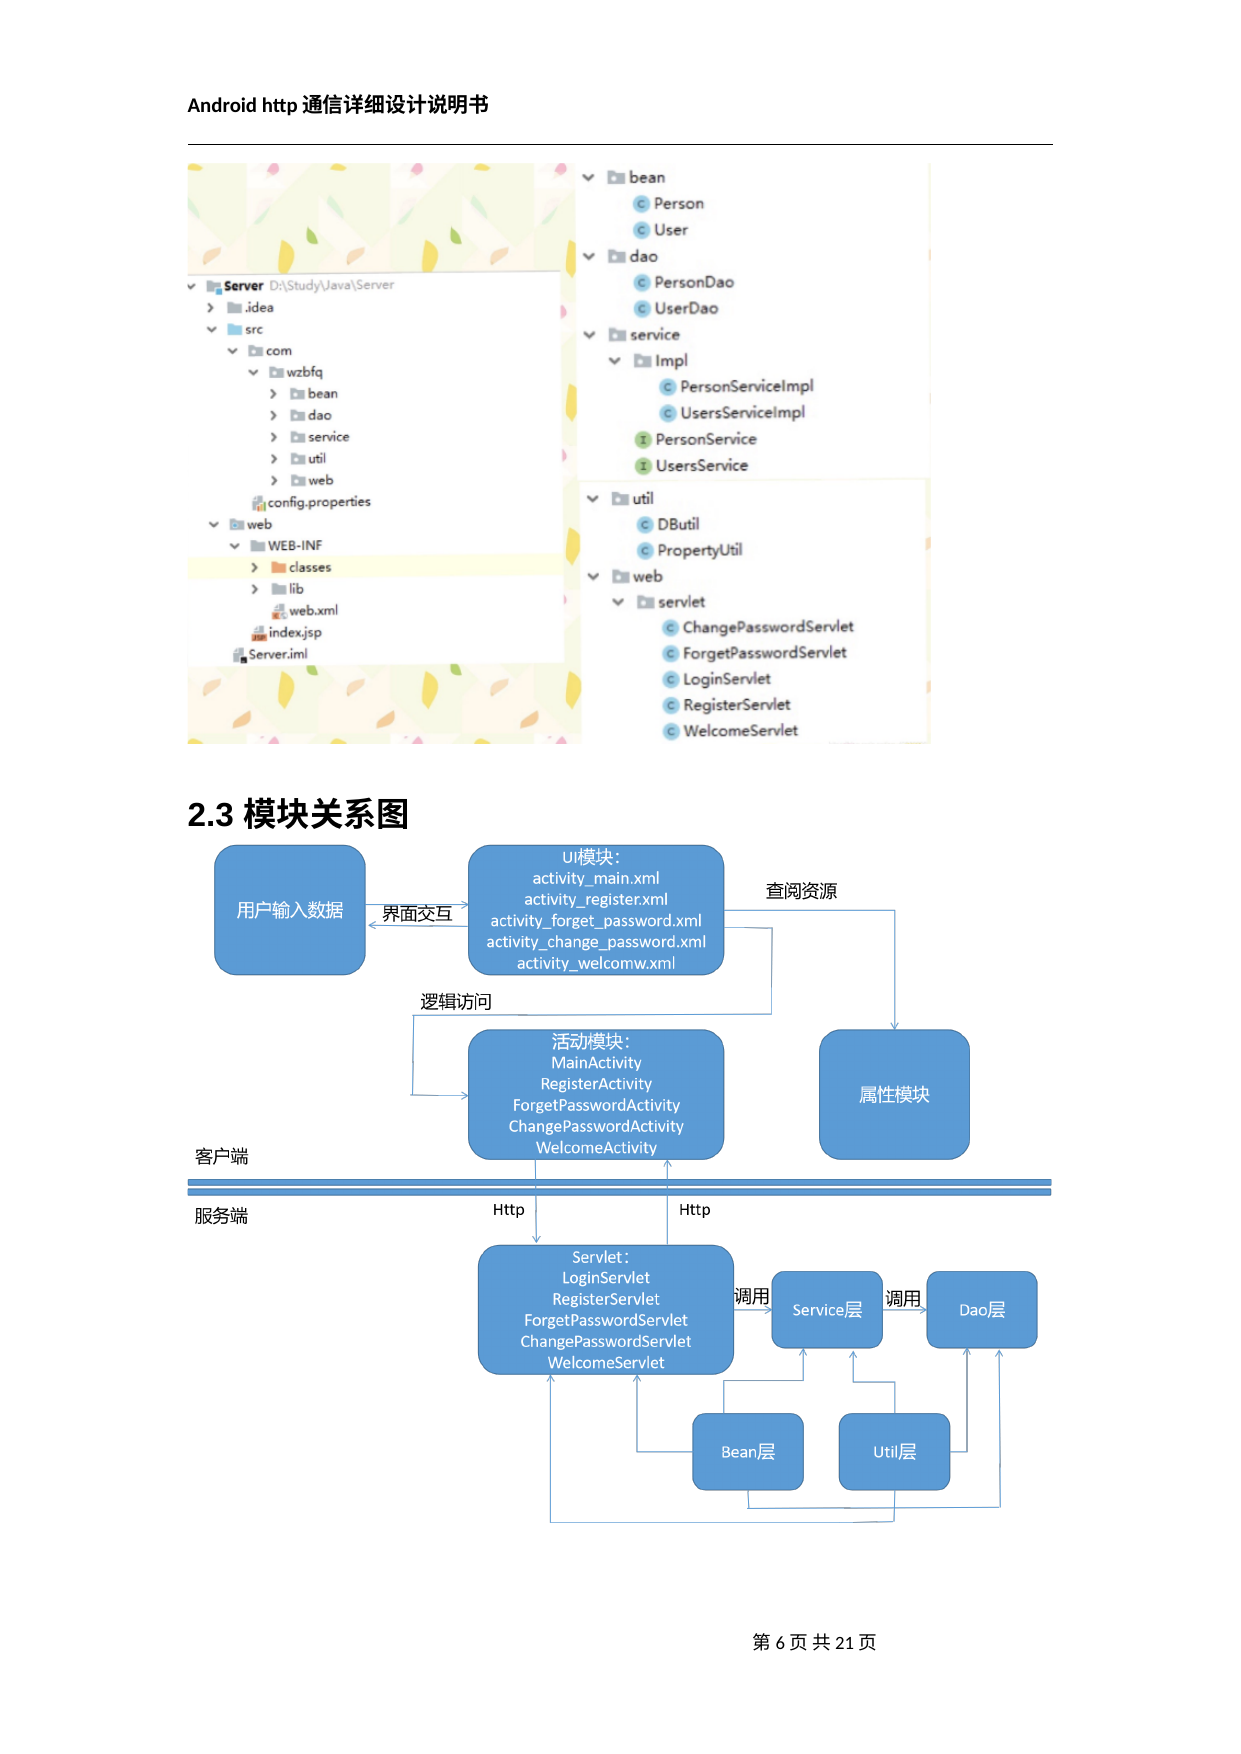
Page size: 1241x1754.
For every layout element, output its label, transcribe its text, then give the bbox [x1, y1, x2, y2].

picture [187, 162, 932, 744]
picture [187, 844, 1052, 1523]
text 2.3 模块关系图 [187, 779, 1053, 844]
